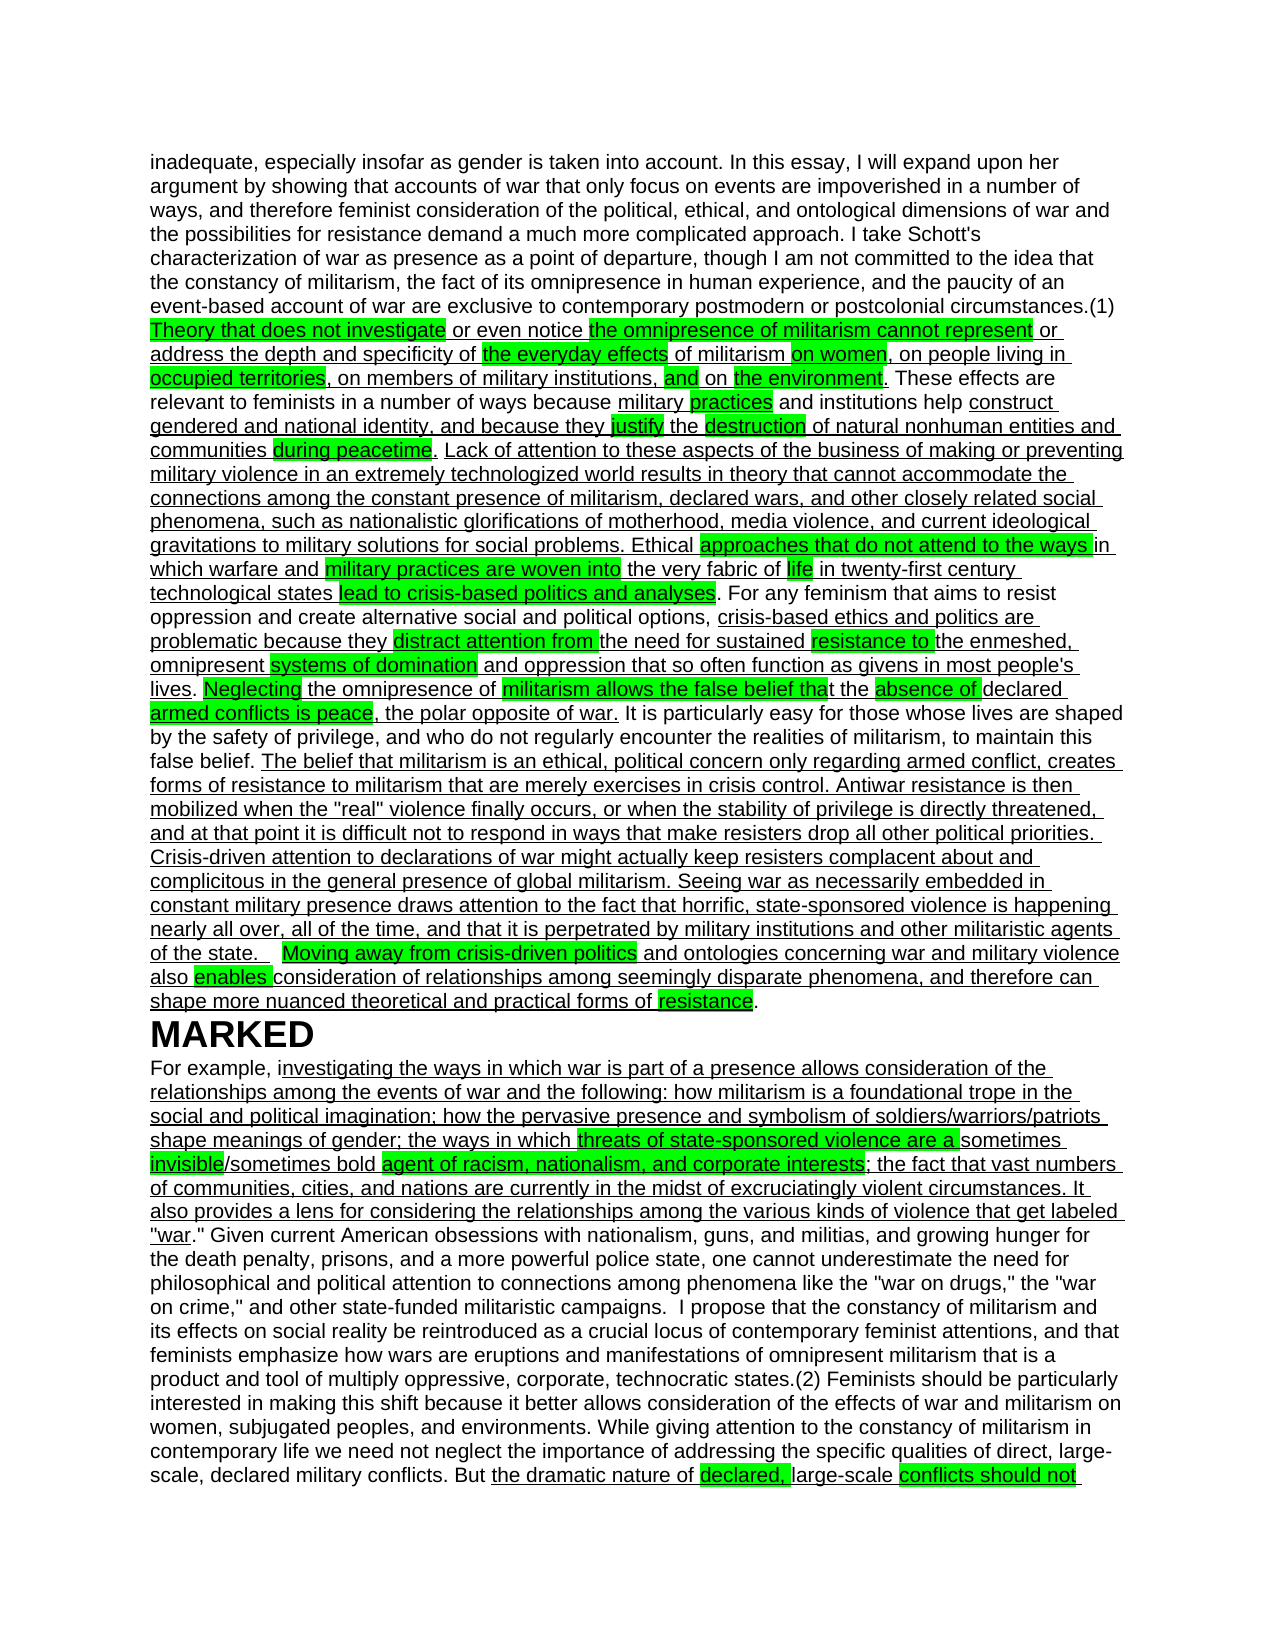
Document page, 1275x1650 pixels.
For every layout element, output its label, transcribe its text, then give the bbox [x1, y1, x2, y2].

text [150, 1221, 1125, 1487]
text MARKED [150, 1012, 1125, 1056]
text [150, 150, 1125, 1012]
